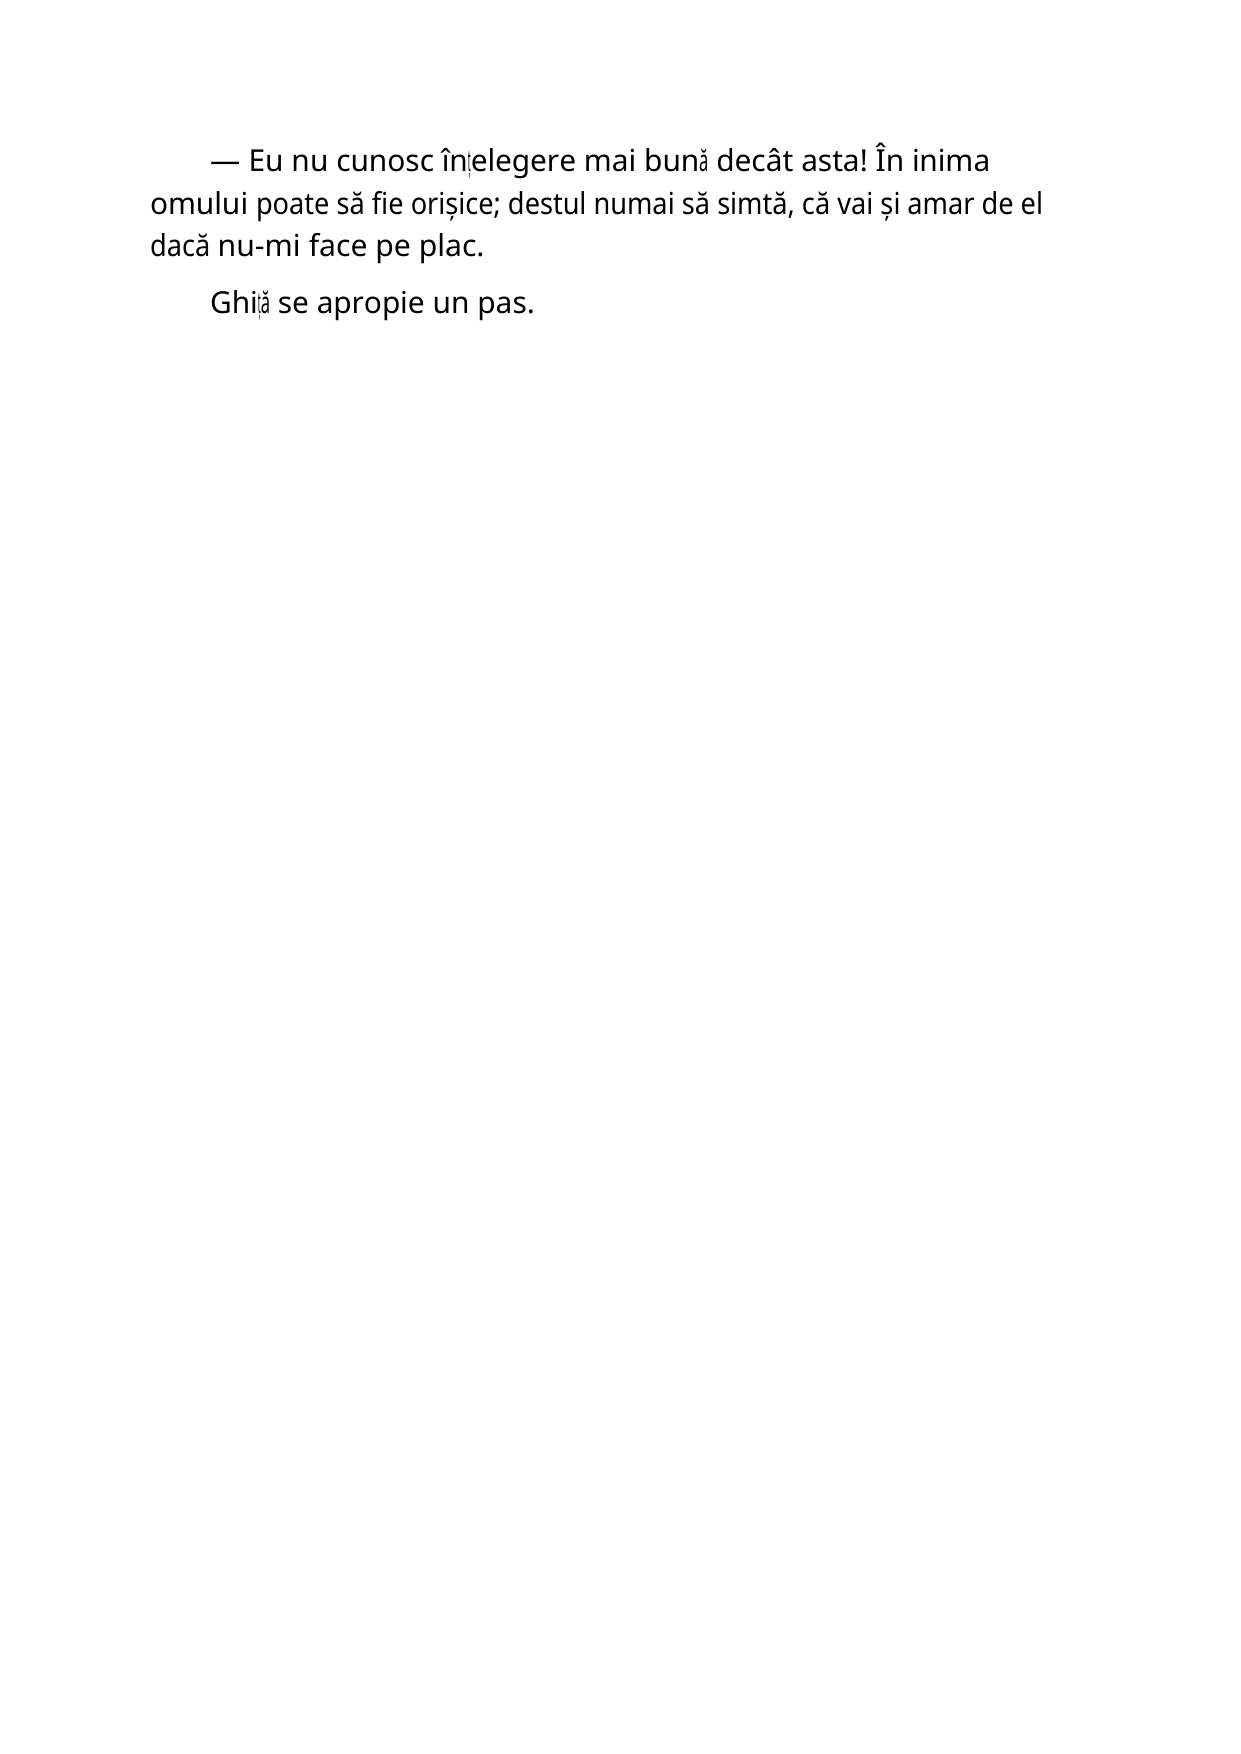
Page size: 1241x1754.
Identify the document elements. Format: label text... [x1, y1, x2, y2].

text Ghiță se apropie un pas. [210, 281, 1103, 322]
list Eu nu cunosc înțelegere mai bună decât asta! În inima omului poate să fie orișice; destul numai să simtă, că vai și amar de el dacă nu-mi face pe plac. [150, 139, 1068, 265]
